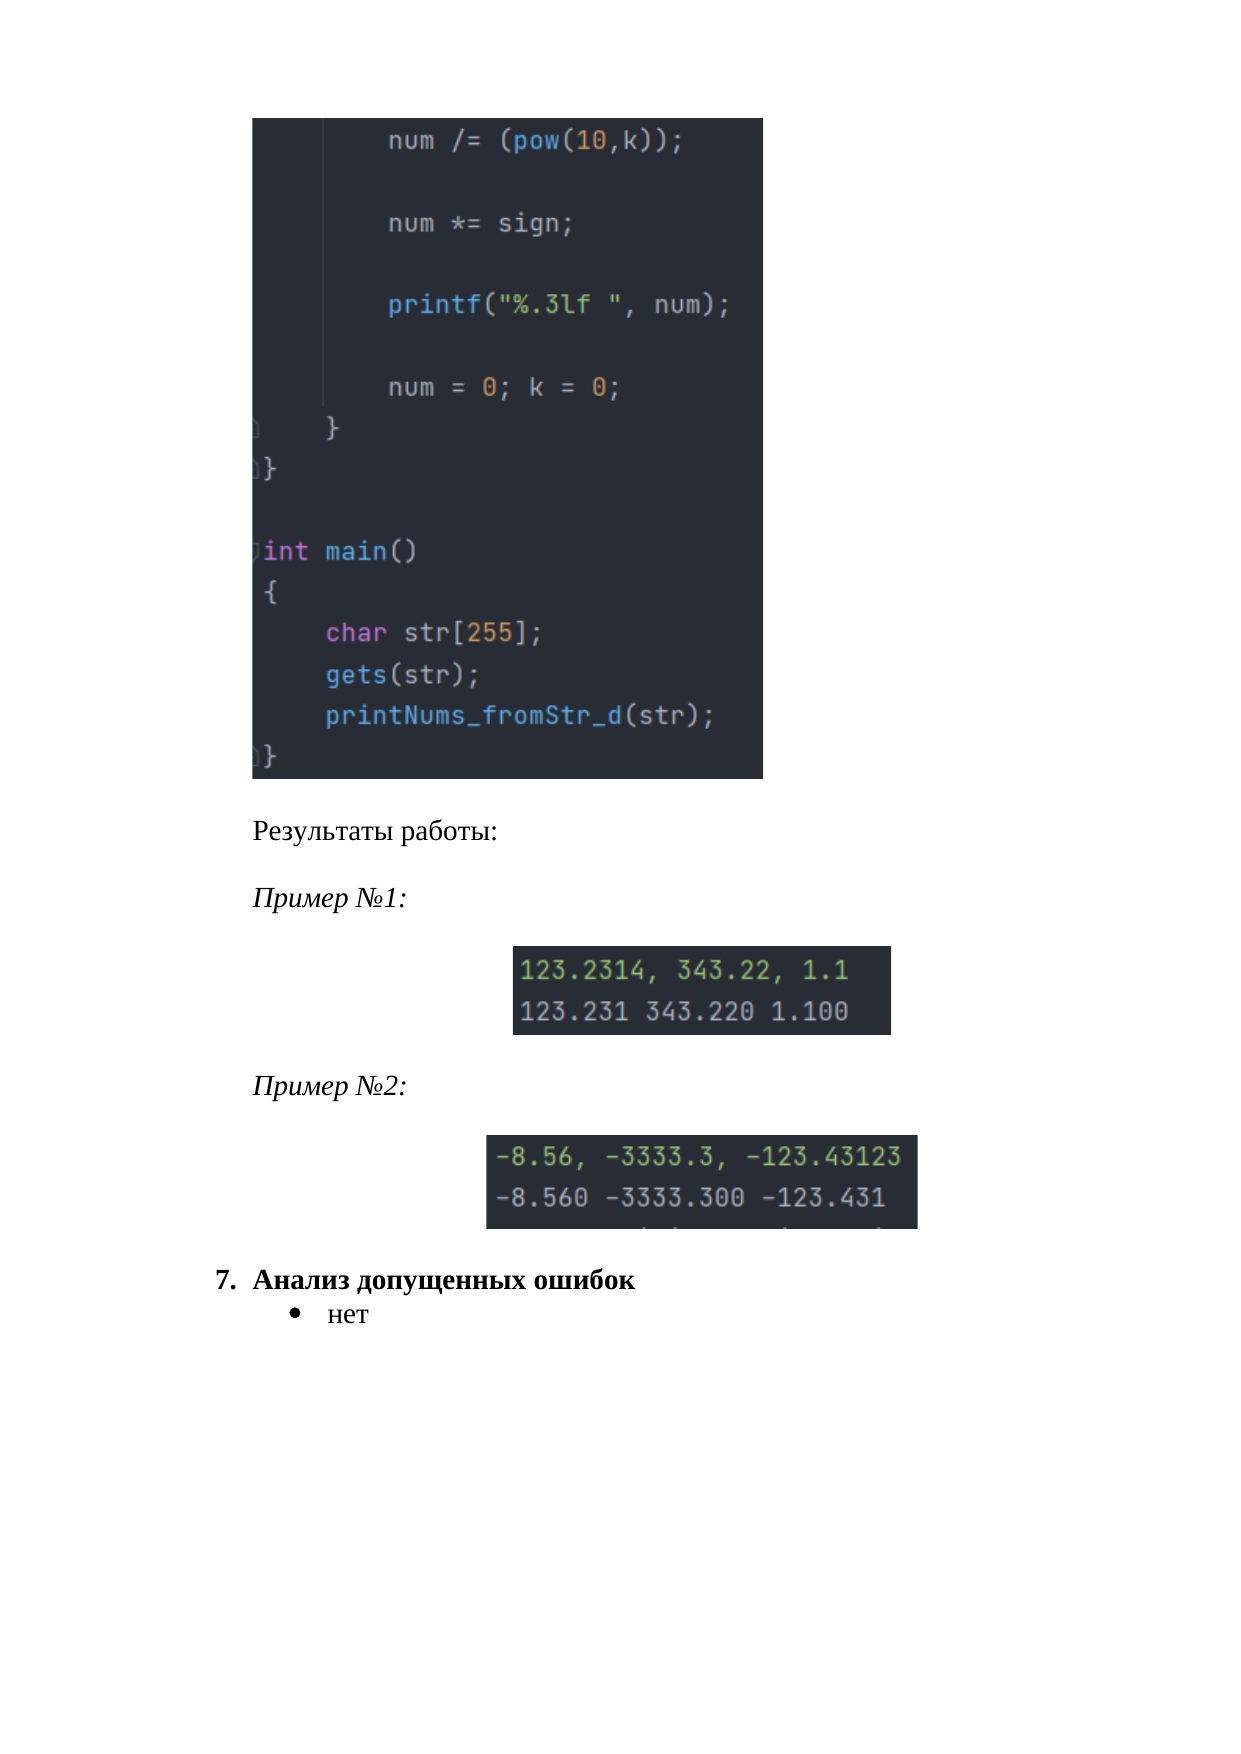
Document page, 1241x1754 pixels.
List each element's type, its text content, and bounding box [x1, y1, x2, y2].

picture [252, 118, 764, 779]
list Результаты работы: [252, 813, 1152, 846]
picture [486, 1135, 918, 1229]
list Пример №1: [252, 880, 1152, 913]
list нет [290, 1296, 1152, 1329]
picture [512, 946, 892, 1035]
list Анализ допущенных ошибок [215, 1262, 1152, 1296]
list Пример №2: [252, 1068, 1152, 1101]
